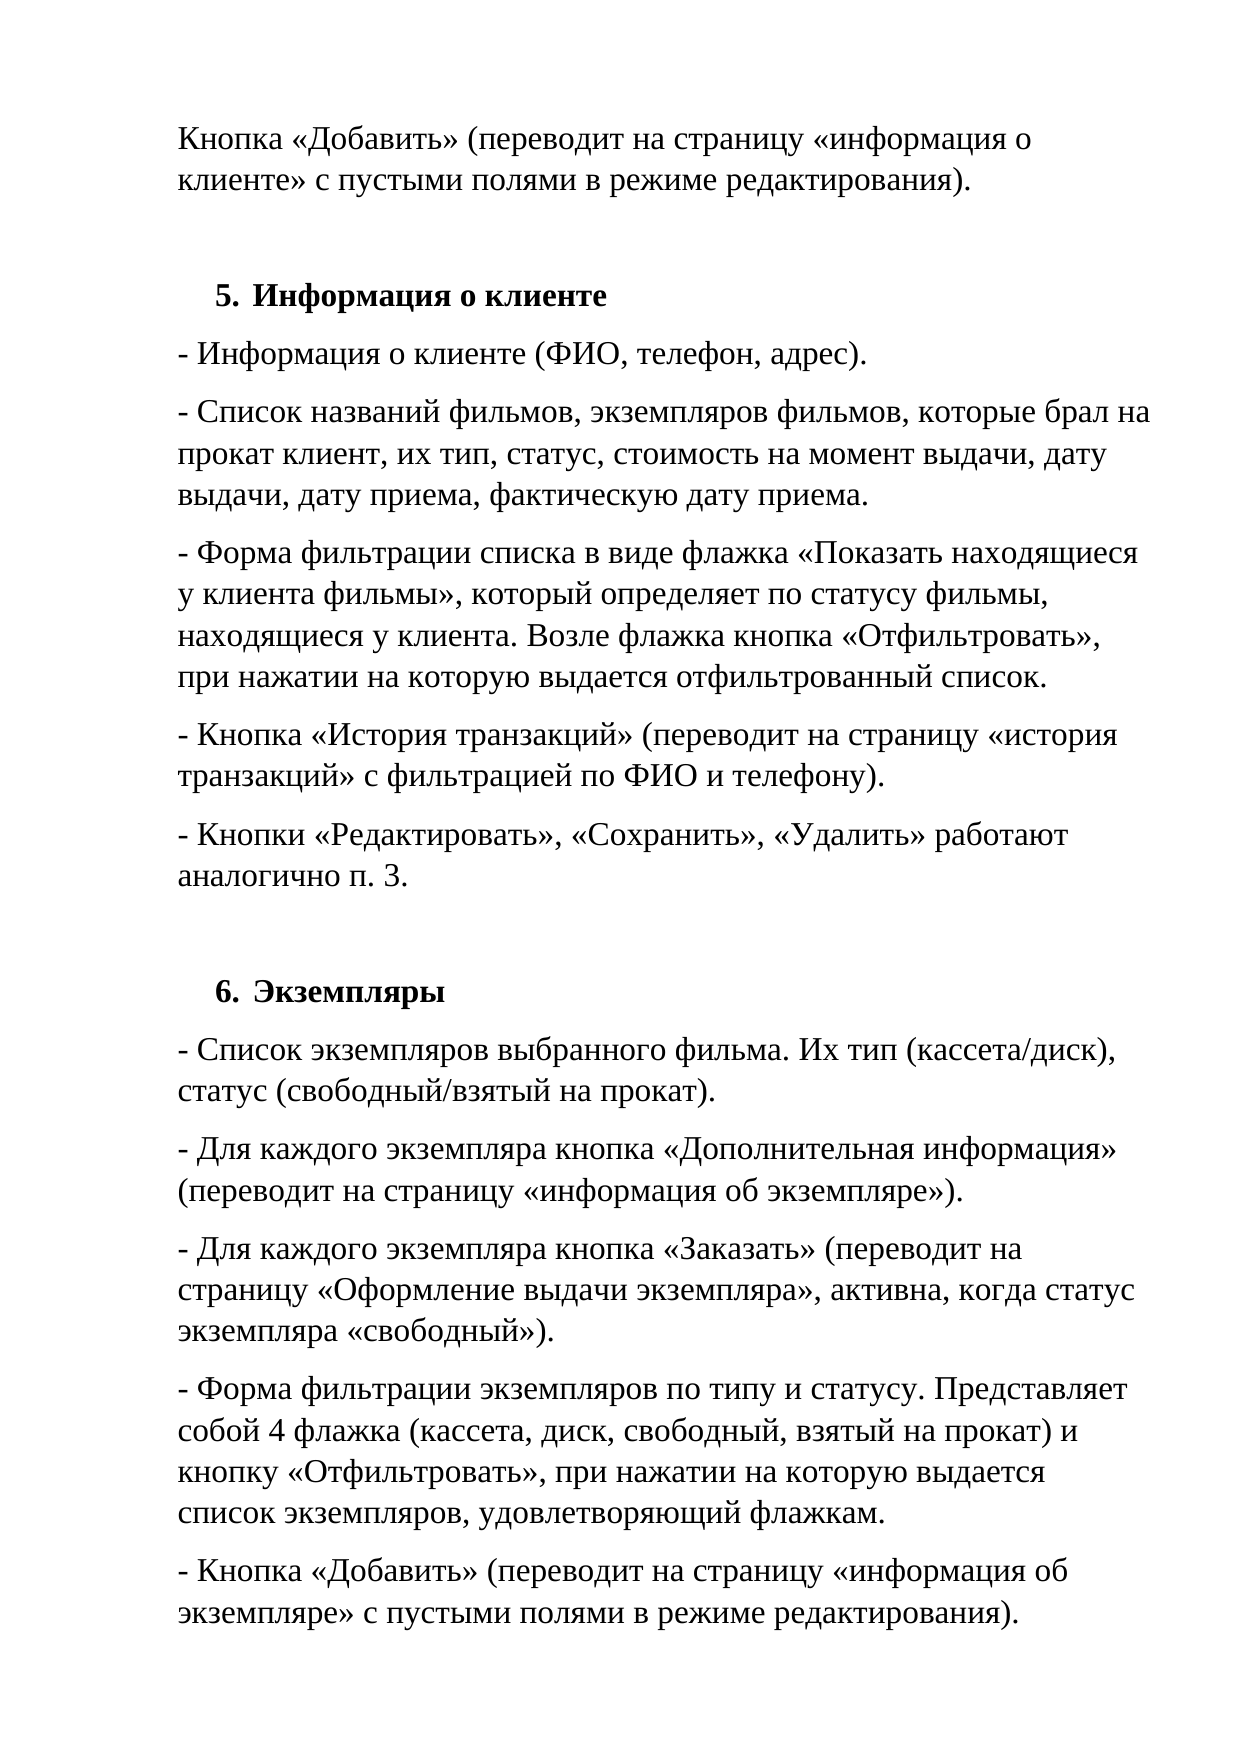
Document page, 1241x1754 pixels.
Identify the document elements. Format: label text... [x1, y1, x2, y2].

text - Форма фильтрации списка в виде флажка «Показать находящиеся у клиента фильмы», который определяет по статусу фильмы, находящиеся у клиента. Возле флажка кнопка «Отфильтровать», при нажатии на которую выдается отфильтрованный список. [177, 532, 1152, 695]
text - Кнопки «Редактировать», «Сохранить», «Удалить» работают аналогично п. 3. [177, 814, 1152, 893]
text - Список названий фильмов, экземпляров фильмов, которые брал на прокат клиент, их тип, статус, стоимость на момент выдачи, дату выдачи, дату приема, фактическую дату приема. [177, 392, 1152, 513]
list Информация о клиенте [215, 276, 1152, 314]
text - Для каждого экземпляра кнопка «Заказать» (переводит на страницу «Оформление выдачи экземпляра», активна, когда статус экземпляра «свободный»). [177, 1228, 1152, 1349]
text - Кнопка «Добавить» (переводит на страницу «информация об экземпляре» с пустыми полями в режиме редактирования). [177, 1551, 1152, 1630]
text - Кнопка «История транзакций» (переводит на страницу «история транзакций» с фильтрацией по ФИО и телефону). [177, 714, 1152, 794]
text - Для каждого экземпляра кнопка «Дополнительная информация» (переводит на страницу «информация об экземпляре»). [177, 1128, 1152, 1208]
list Экземпляры [215, 971, 1152, 1009]
text - Список экземпляров выбранного фильма. Их тип (кассета/диск), статус (свободный/взятый на прокат). [177, 1029, 1152, 1109]
text - Информация о клиенте (ФИО, телефон, адрес). [177, 333, 1152, 372]
text Кнопка «Добавить» (переводит на страницу «информация о клиенте» с пустыми полями в режиме редактирования). [177, 118, 1152, 198]
